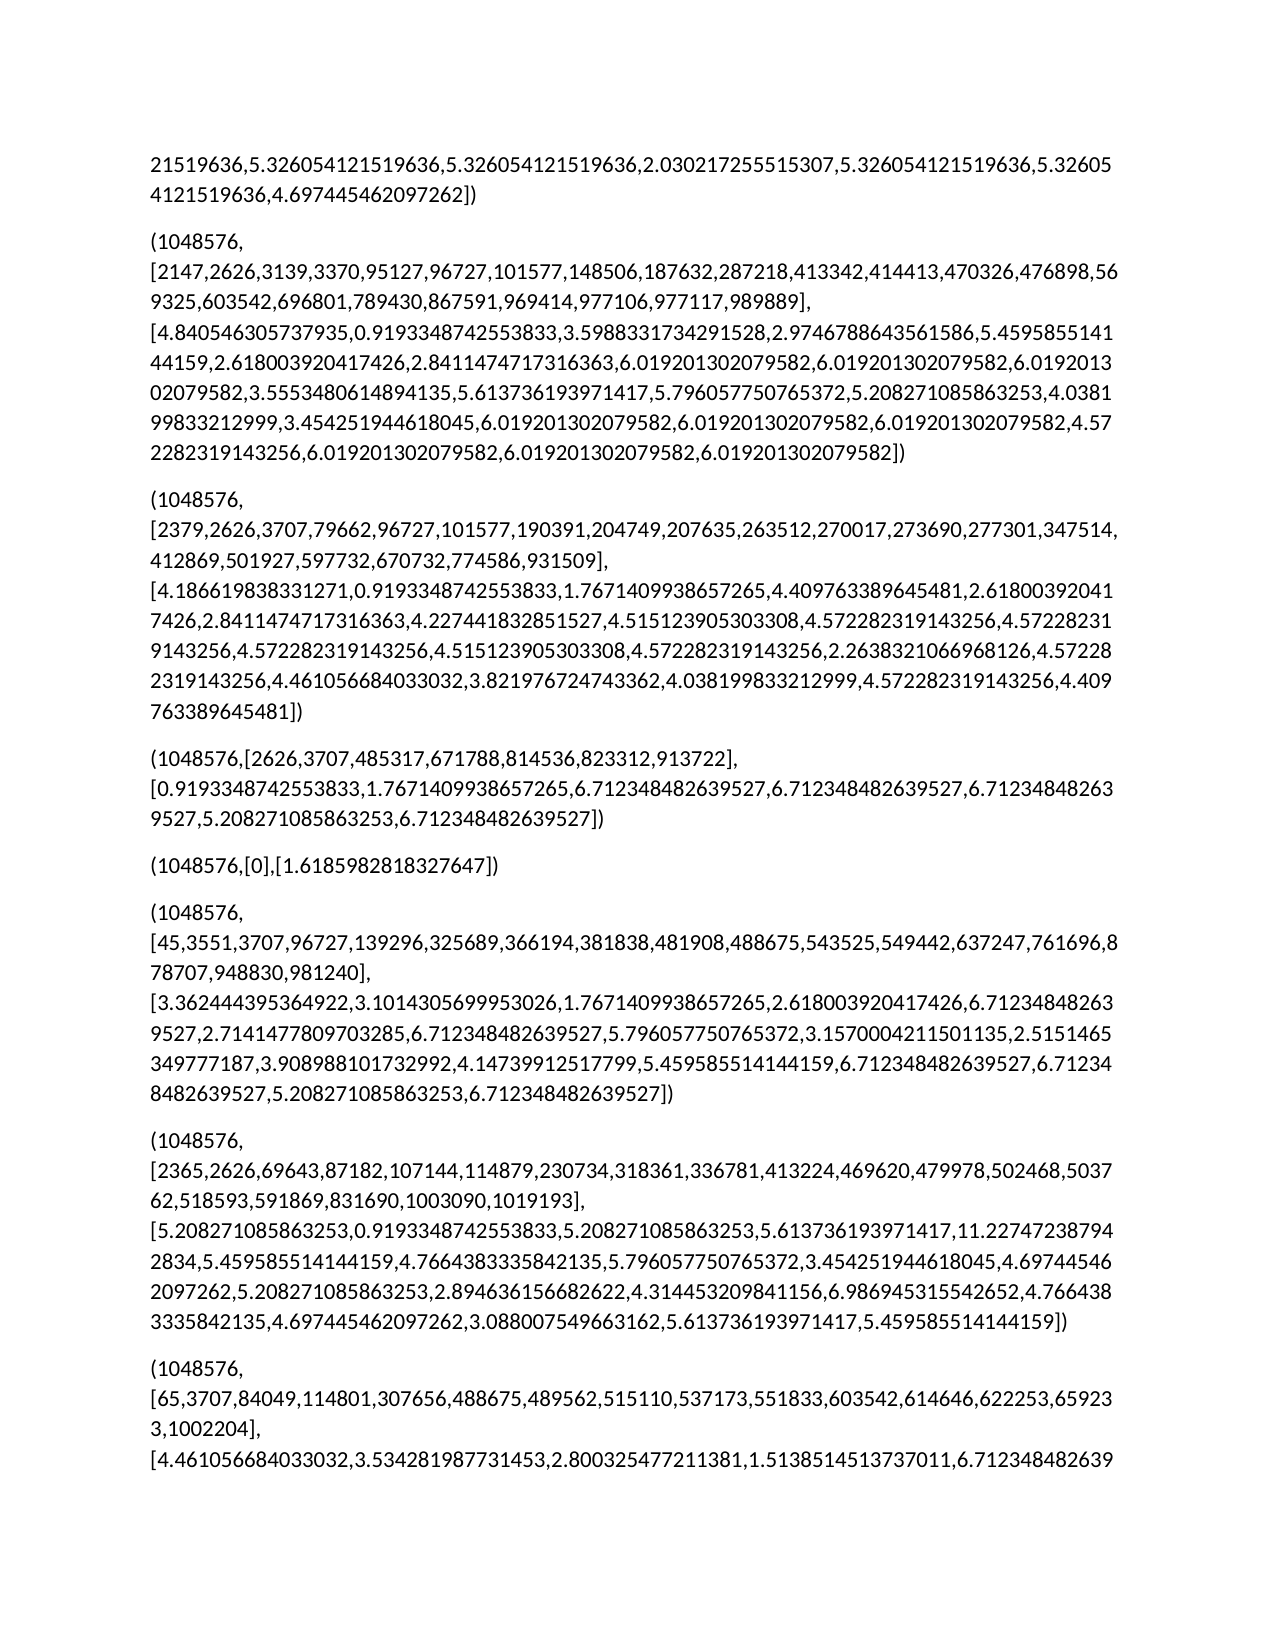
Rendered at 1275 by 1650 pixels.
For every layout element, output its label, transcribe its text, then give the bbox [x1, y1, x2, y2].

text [150, 150, 1125, 208]
text (1048576,[2379,2626,3707,79662,96727,101577,190391,204749,207635,263512,270017,273690,277301,347514,412869,501927,597732,670732,774586,931509],[4.186619838331271,0.9193348742553833,1.7671409938657265,4.409763389645481,2.618003920417426,2.8411474717316363,4.227441832851527,4.515123905303308,4.572282319143256,4.572282319143256,4.572282319143256,4.515123905303308,4.572282319143256,2.2638321066968126,4.572282319143256,4.461056684033032,3.821976724743362,4.038199833212999,4.572282319143256,4.409763389645481]) [150, 485, 1125, 725]
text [150, 1354, 1125, 1473]
text (1048576,[2365,2626,69643,87182,107144,114879,230734,318361,336781,413224,469620,479978,502468,503762,518593,591869,831690,1003090,1019193],[5.208271085863253,0.9193348742553833,5.208271085863253,5.613736193971417,11.227472387942834,5.459585514144159,4.7664383335842135,5.796057750765372,3.454251944618045,4.697445462097262,5.208271085863253,2.894636156682622,4.314453209841156,6.986945315542652,4.7664383335842135,4.697445462097262,3.088007549663162,5.613736193971417,5.459585514144159]) [150, 1126, 1125, 1335]
text (1048576,[45,3551,3707,96727,139296,325689,366194,381838,481908,488675,543525,549442,637247,761696,878707,948830,981240],[3.362444395364922,3.1014305699953026,1.7671409938657265,2.618003920417426,6.712348482639527,2.7141477809703285,6.712348482639527,5.796057750765372,3.1570004211501135,2.5151465349777187,3.908988101732992,4.14739912517799,5.459585514144159,6.712348482639527,6.712348482639527,5.208271085863253,6.712348482639527]) [150, 898, 1125, 1107]
text (1048576,[2147,2626,3139,3370,95127,96727,101577,148506,187632,287218,413342,414413,470326,476898,569325,603542,696801,789430,867591,969414,977106,977117,989889],[4.840546305737935,0.9193348742553833,3.5988331734291528,2.9746788643561586,5.459585514144159,2.618003920417426,2.8411474717316363,6.019201302079582,6.019201302079582,6.019201302079582,3.5553480614894135,5.613736193971417,5.796057750765372,5.208271085863253,4.038199833212999,3.454251944618045,6.019201302079582,6.019201302079582,6.019201302079582,4.572282319143256,6.019201302079582,6.019201302079582,6.019201302079582]) [150, 227, 1125, 467]
text (1048576,[2626,3707,485317,671788,814536,823312,913722],[0.9193348742553833,1.7671409938657265,6.712348482639527,6.712348482639527,6.712348482639527,5.208271085863253,6.712348482639527]) [150, 744, 1125, 832]
text (1048576,[0],[1.6185982818327647]) [150, 851, 1125, 879]
